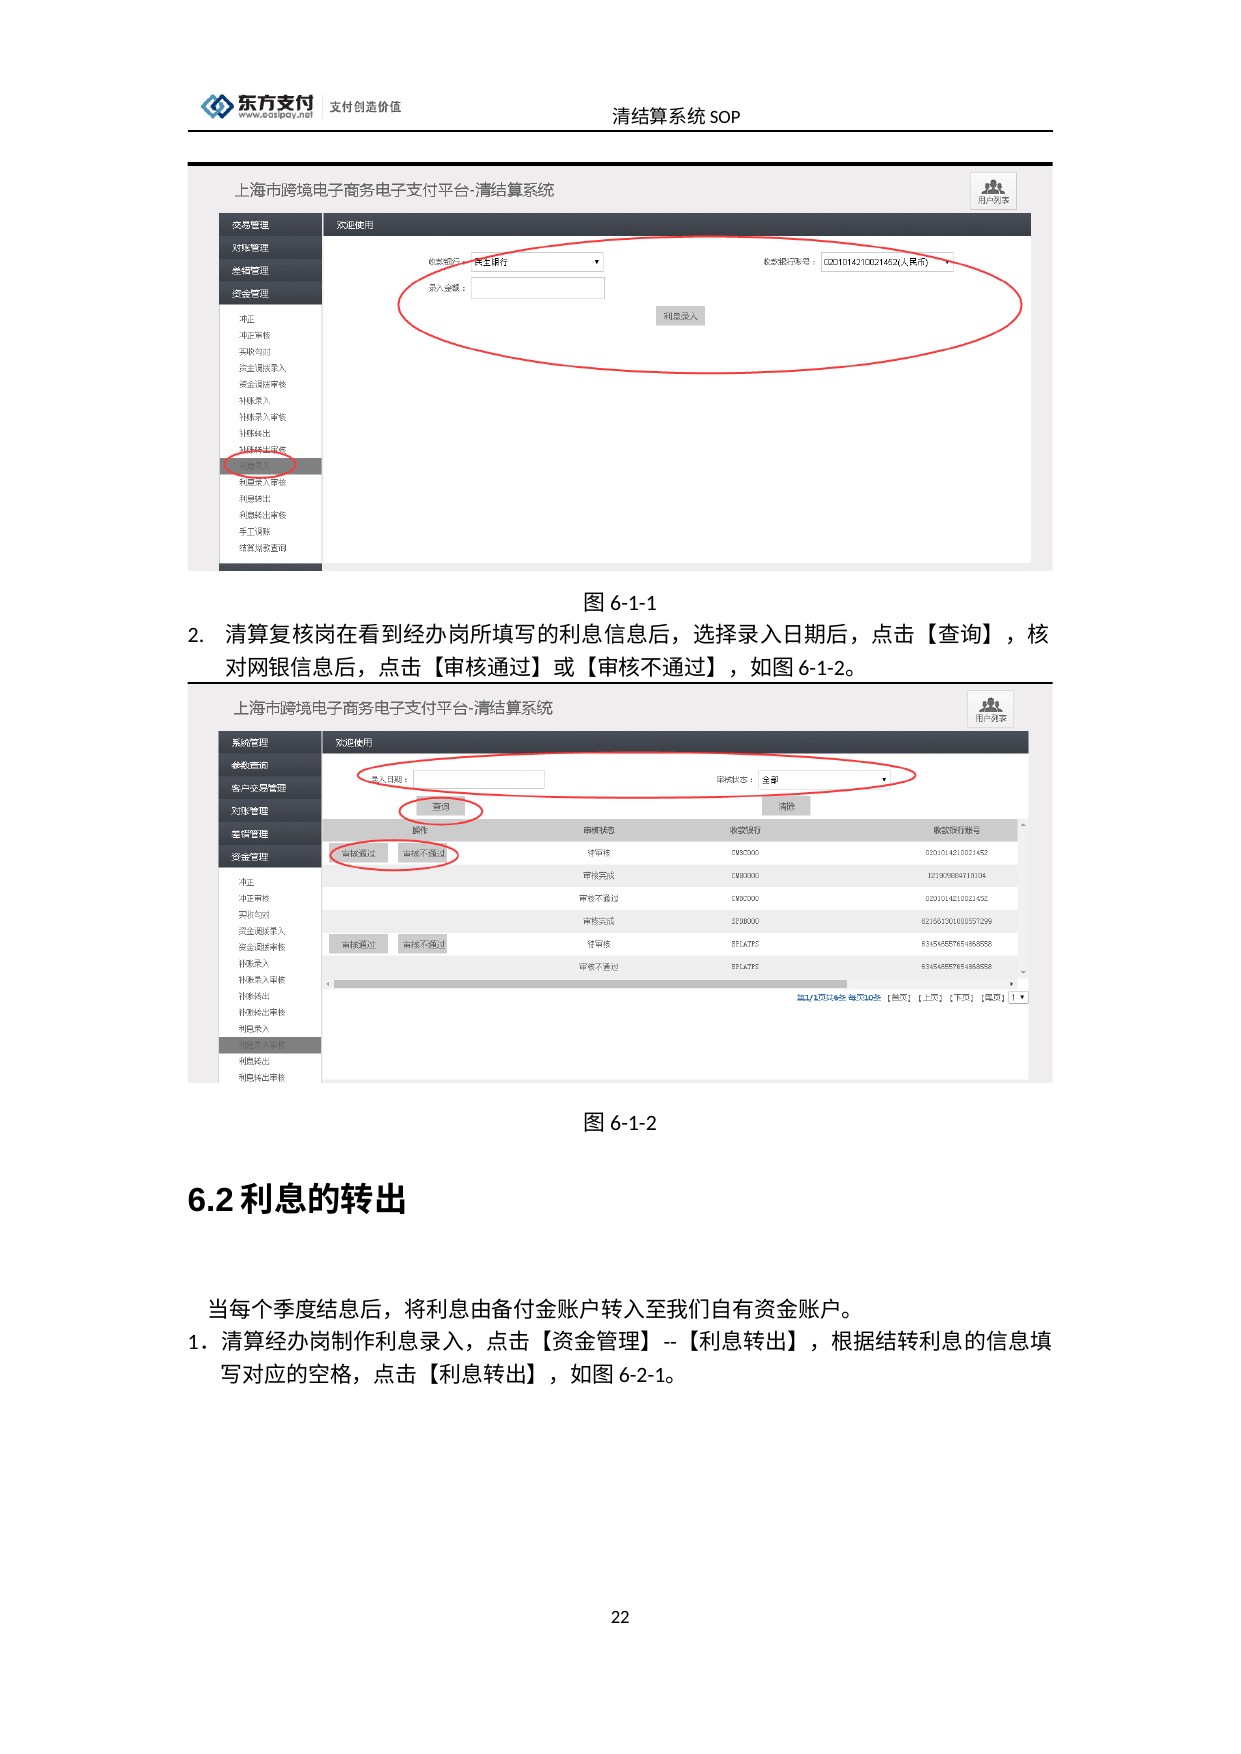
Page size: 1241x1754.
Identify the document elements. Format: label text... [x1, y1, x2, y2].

picture [187, 682, 1053, 1083]
text 1．清算经办岗制作利息录入，点击【资金管理】--【利息转出】，根据结转利息的信息填写对应的空格，点击【利息转出】，如图6-2-1。 [187, 1324, 1053, 1389]
subtitle 6.2利息的转出 [187, 1164, 1053, 1229]
picture [187, 88, 418, 123]
text 图6-1-1 [187, 584, 1053, 617]
picture [187, 162, 1053, 571]
text 当每个季度结息后，将利息由备付金账户转入至我们自有资金账户。 [187, 1291, 1053, 1324]
text 图6-1-2 [187, 1104, 1053, 1137]
list 清算复核岗在看到经办岗所填写的利息信息后，选择录入日期后，点击【查询】，核对网银信息后，点击【审核通过】或【审核不通过】，如图6-1-2。 [187, 617, 1053, 682]
